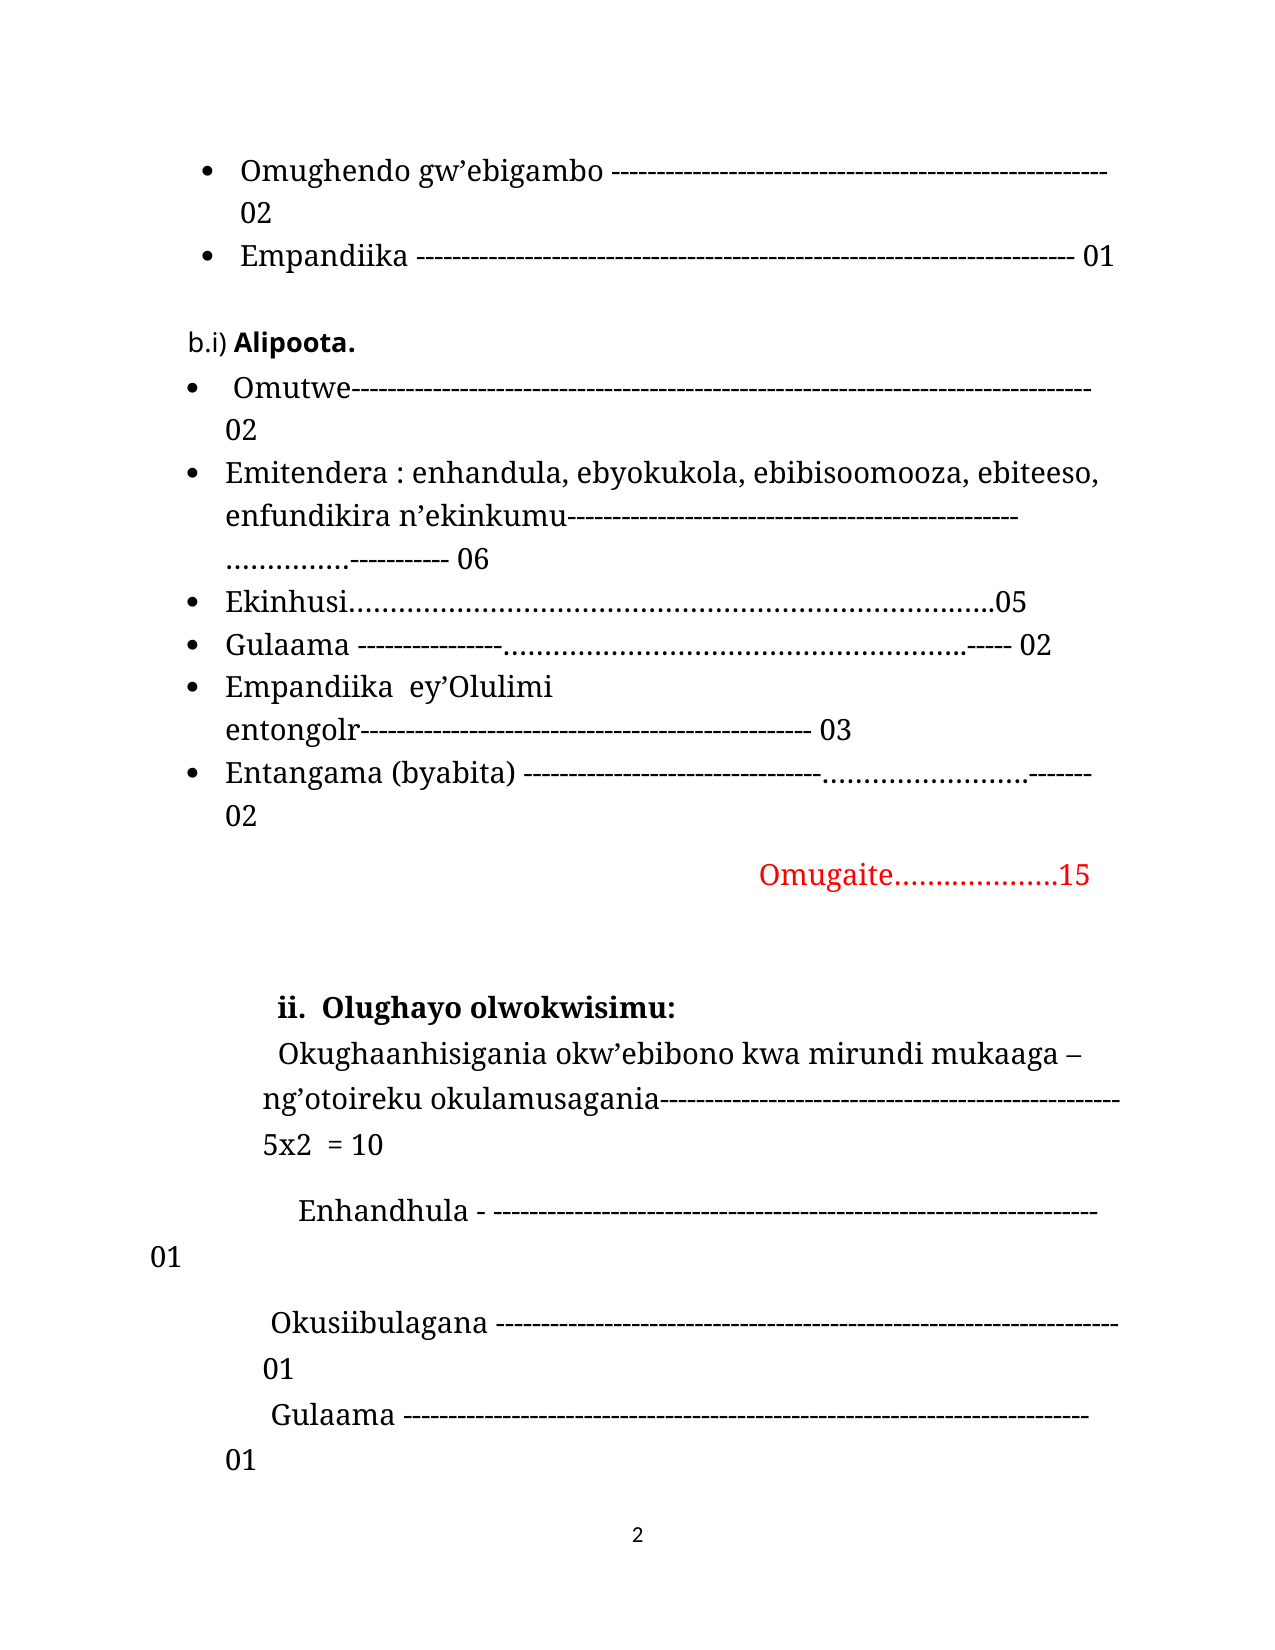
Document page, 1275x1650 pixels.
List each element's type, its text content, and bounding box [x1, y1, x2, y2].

text Enhandhula - ------------------------------------------------------------------- 01 [150, 1191, 1125, 1276]
list b.i) Alipoota. [187, 321, 1125, 361]
text Omugaite…….………….15 [225, 854, 1125, 894]
list Omutwe---------------------------------------------------------------------------------- 02 [187, 367, 1125, 449]
list Okusiibulagana ---------------------------------------------------------------------01 [262, 1303, 1125, 1388]
list Gulaama ---------------------------------------------------------------------------- 01 [225, 1394, 1125, 1479]
list Entangama (byabita) ---------------------------------…………………….-------02 [187, 752, 1125, 835]
list Empandiika ey’Olulimi entongolr-------------------------------------------------- 03 [187, 667, 1125, 749]
list Okughaanhisigania okw’ebibono kwa mirundi mukaaga – ng’otoireku okulamusagania--------------------------------------------------- 5x2 = 10 [262, 1033, 1125, 1164]
list Omughendo gw’ebigambo ------------------------------------------------------- 02 [202, 150, 1125, 232]
list Ekinhusi……………………………………………………………….…..05 [187, 581, 1125, 621]
list Gulaama ----------------………………………………………………..----- 02 [187, 624, 1125, 663]
list Emitendera : enhandula, ebyokukola, ebibisoomooza, ebiteeso, enfundikira n’ekinkumu--------------------------------------------------……………----------- 06 [187, 452, 1125, 578]
list Empandiika ------------------------------------------------------------------------- 01 [202, 236, 1125, 275]
list ii. Olughayo olwokwisimu: [277, 987, 1125, 1027]
